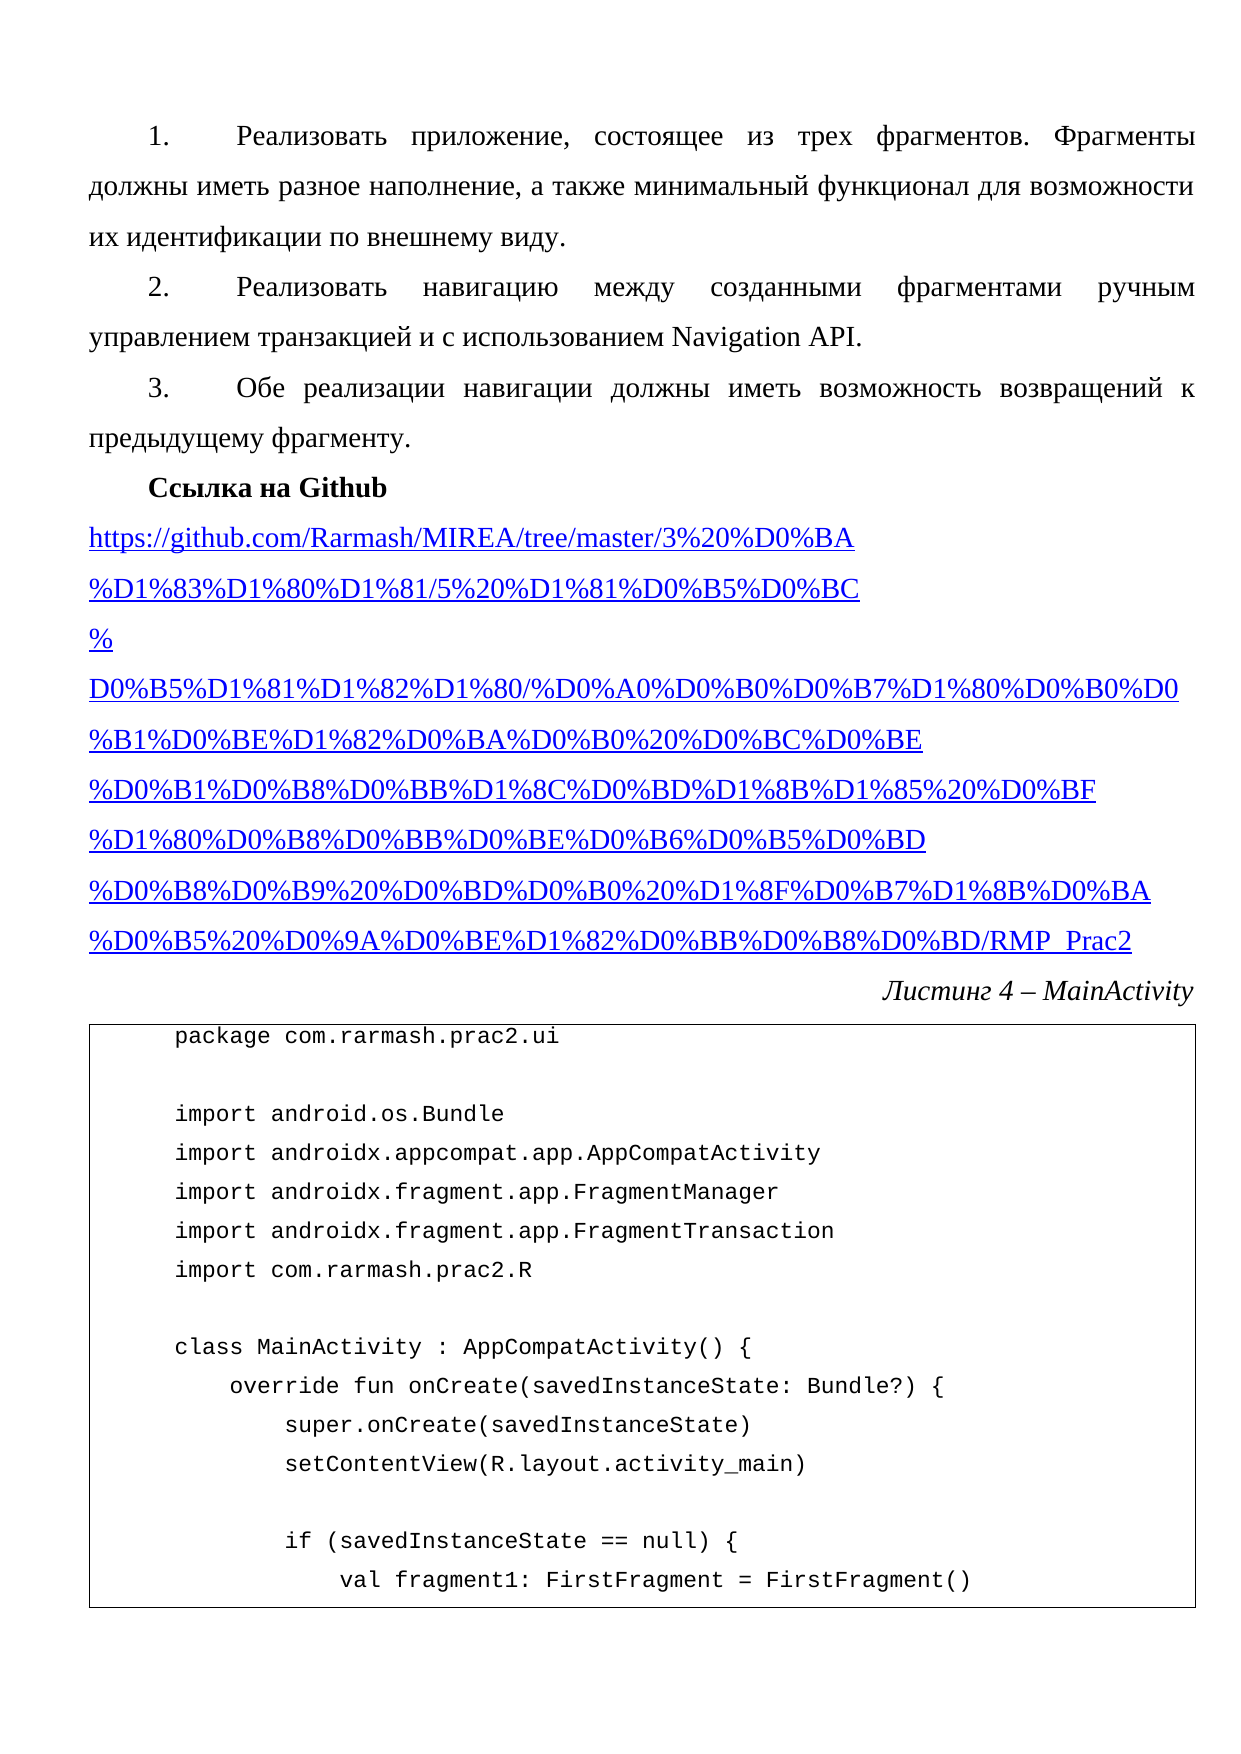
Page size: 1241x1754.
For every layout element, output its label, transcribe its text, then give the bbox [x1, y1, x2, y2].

list Реализовать приложение, состоящее из трех фрагментов. Фрагменты должны иметь разное наполнение, а также минимальный функционал для возможности их идентификации по внешнему виду. [89, 118, 1196, 252]
list Обе реализации навигации должны иметь возможность возвращений к предыдущему фрагменту. [89, 370, 1196, 453]
list Реализовать навигацию между созданными фрагментами ручным управлением транзакцией и с использованием Navigation API. [89, 269, 1196, 353]
text Ссылка на Github [148, 470, 1196, 504]
text Листинг 4 – MainActivity [185, 973, 1196, 1007]
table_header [90, 1025, 1195, 1607]
text https://github.com/Rarmash/MIREA/tree/master/3%20%D0%BA%D1%83%D1%80%D1%81/5%20%D1%81%D0%B5%D0%BC%D0%B5%D1%81%D1%82%D1%80/%D0%A0%D0%B0%D0%B7%D1%80%D0%B0%D0%B1%D0%BE%D1%82%D0%BA%D0%B0%20%D0%BC%D0%BE%D0%B1%D0%B8%D0%BB%D1%8C%D0%BD%D1%8B%D1%85%20%D0%BF%D1%80%D0%B8%D0%BB%D0%BE%D0%B6%D0%B5%D0%BD%D0%B8%D0%B9%20%D0%BD%D0%B0%20%D1%8F%D0%B7%D1%8B%D0%BA%D0%B5%20%D0%9A%D0%BE%D1%82%D0%BB%D0%B8%D0%BD/RMP_Prac2 [89, 521, 1196, 957]
